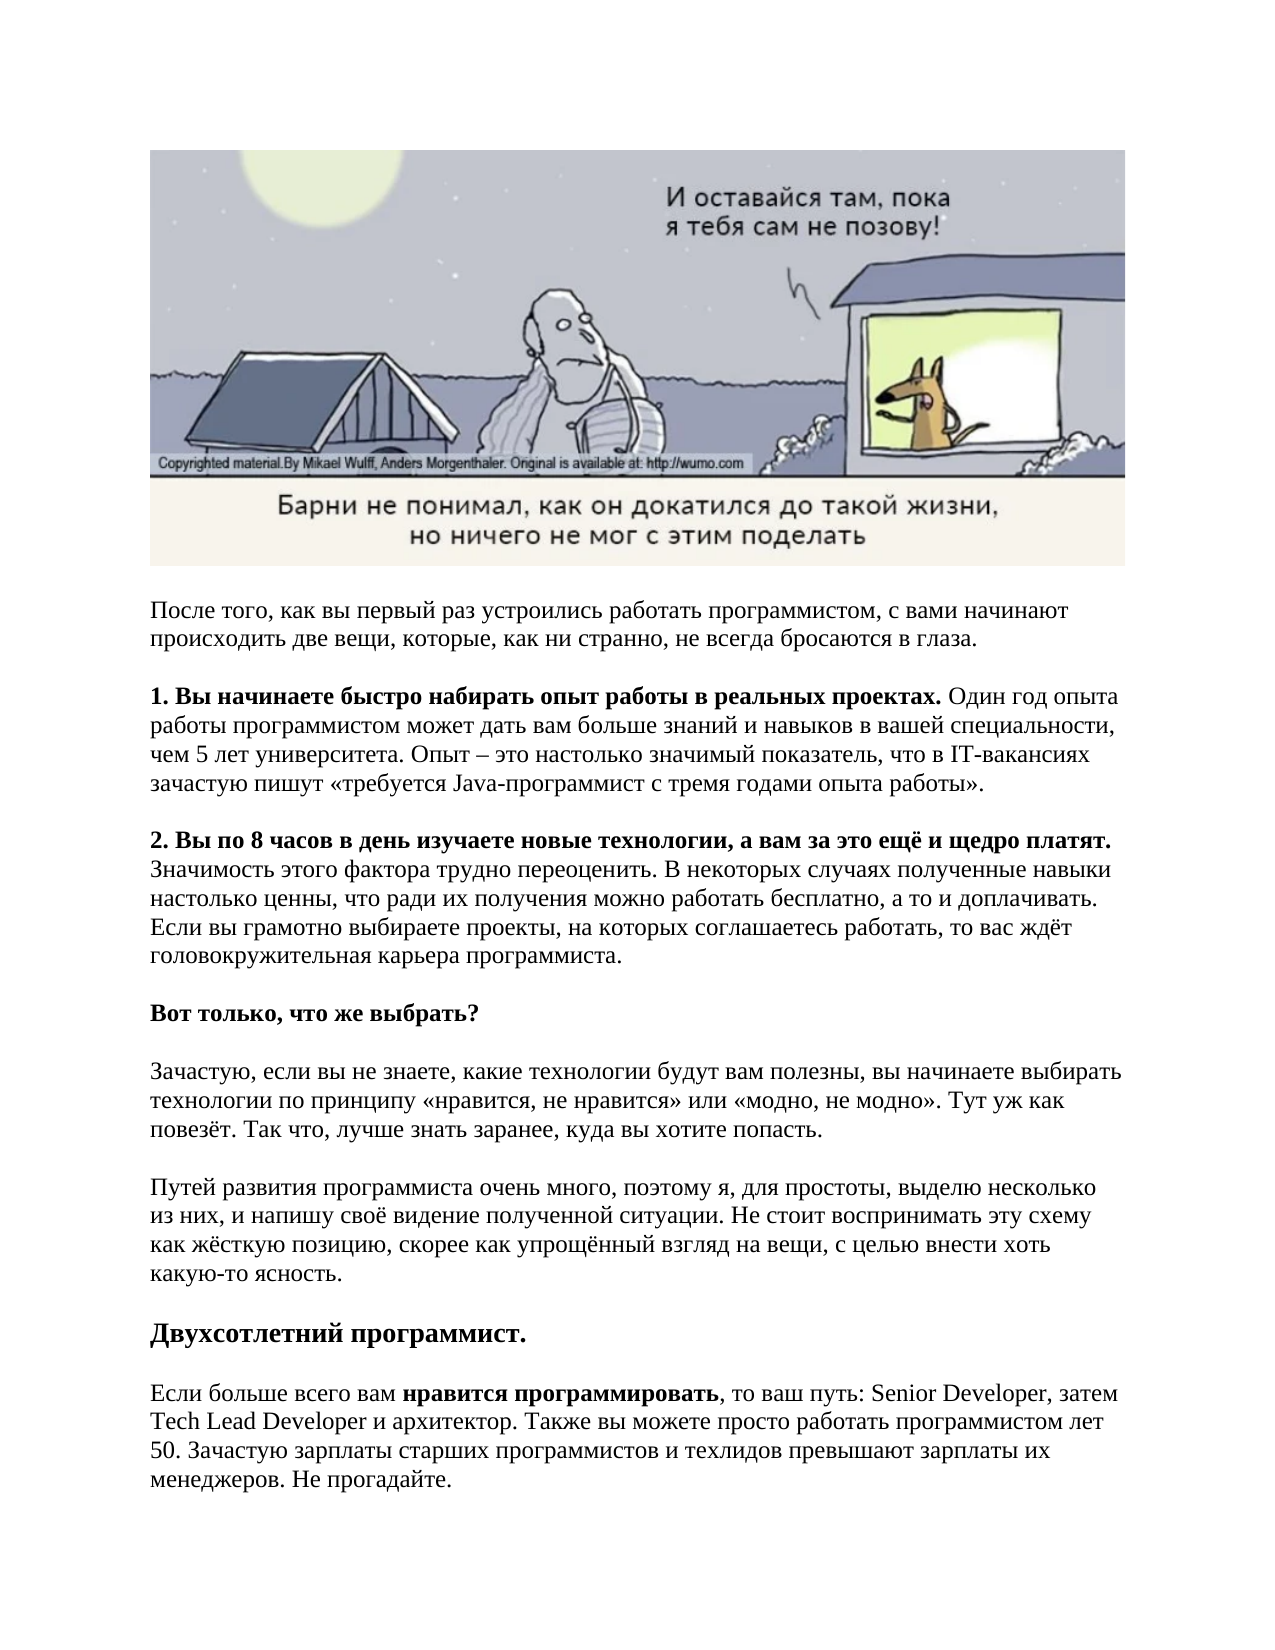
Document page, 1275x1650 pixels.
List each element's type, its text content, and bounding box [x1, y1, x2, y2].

text Путей развития программиста очень много, поэтому я, для простоты, выделю несколько из них, и напишу своё видение полученной ситуации. Не стоит воспринимать эту схему как жёсткую позицию, скорее как упрощённый взгляд на вещи, с целью внести хоть какую-то ясность. [150, 1172, 1125, 1287]
picture [150, 150, 1125, 566]
text Если больше всего вам нравится программировать, то ваш путь: Senior Developer, затем Tech Lead Developer и архитектор. Также вы можете просто работать программистом лет 50. Зачастую зарплаты старших программистов и техлидов превышают зарплаты их менеджеров. Не прогадайте. [150, 1378, 1125, 1493]
text Вот только, что же выбрать? [150, 998, 1125, 1027]
text После того, как вы первый раз устроились работать программистом, с вами начинают происходить две вещи, которые, как ни странно, не всегда бросаются в глаза. [150, 595, 1125, 652]
text 1. Вы начинаете быстро набирать опыт работы в реальных проектах. Один год опыта работы программистом может дать вам больше знаний и навыков в вашей специальности, чем 5 лет университета. Опыт – это настолько значимый показатель, что в IT-вакансиях зачастую пишут «требуется Java-программист с тремя годами опыта работы». [150, 681, 1125, 796]
text Двухсотлетний программист. [150, 1316, 1125, 1348]
text Зачастую, если вы не знаете, какие технологии будут вам полезны, вы начинаете выбирать технологии по принципу «нравится, не нравится» или «модно, не модно». Тут уж как повезёт. Так что, лучше знать заранее, куда вы хотите попасть. [150, 1056, 1125, 1143]
text 2. Вы по 8 часов в день изучаете новые технологии, а вам за это ещё и щедро платят. Значимость этого фактора трудно переоценить. В некоторых случаях полученные навыки настолько ценны, что ради их получения можно работать бесплатно, а то и доплачивать. Если вы грамотно выбираете проекты, на которых соглашаетесь работать, то вас ждёт головокружительная карьера программиста. [150, 826, 1125, 969]
